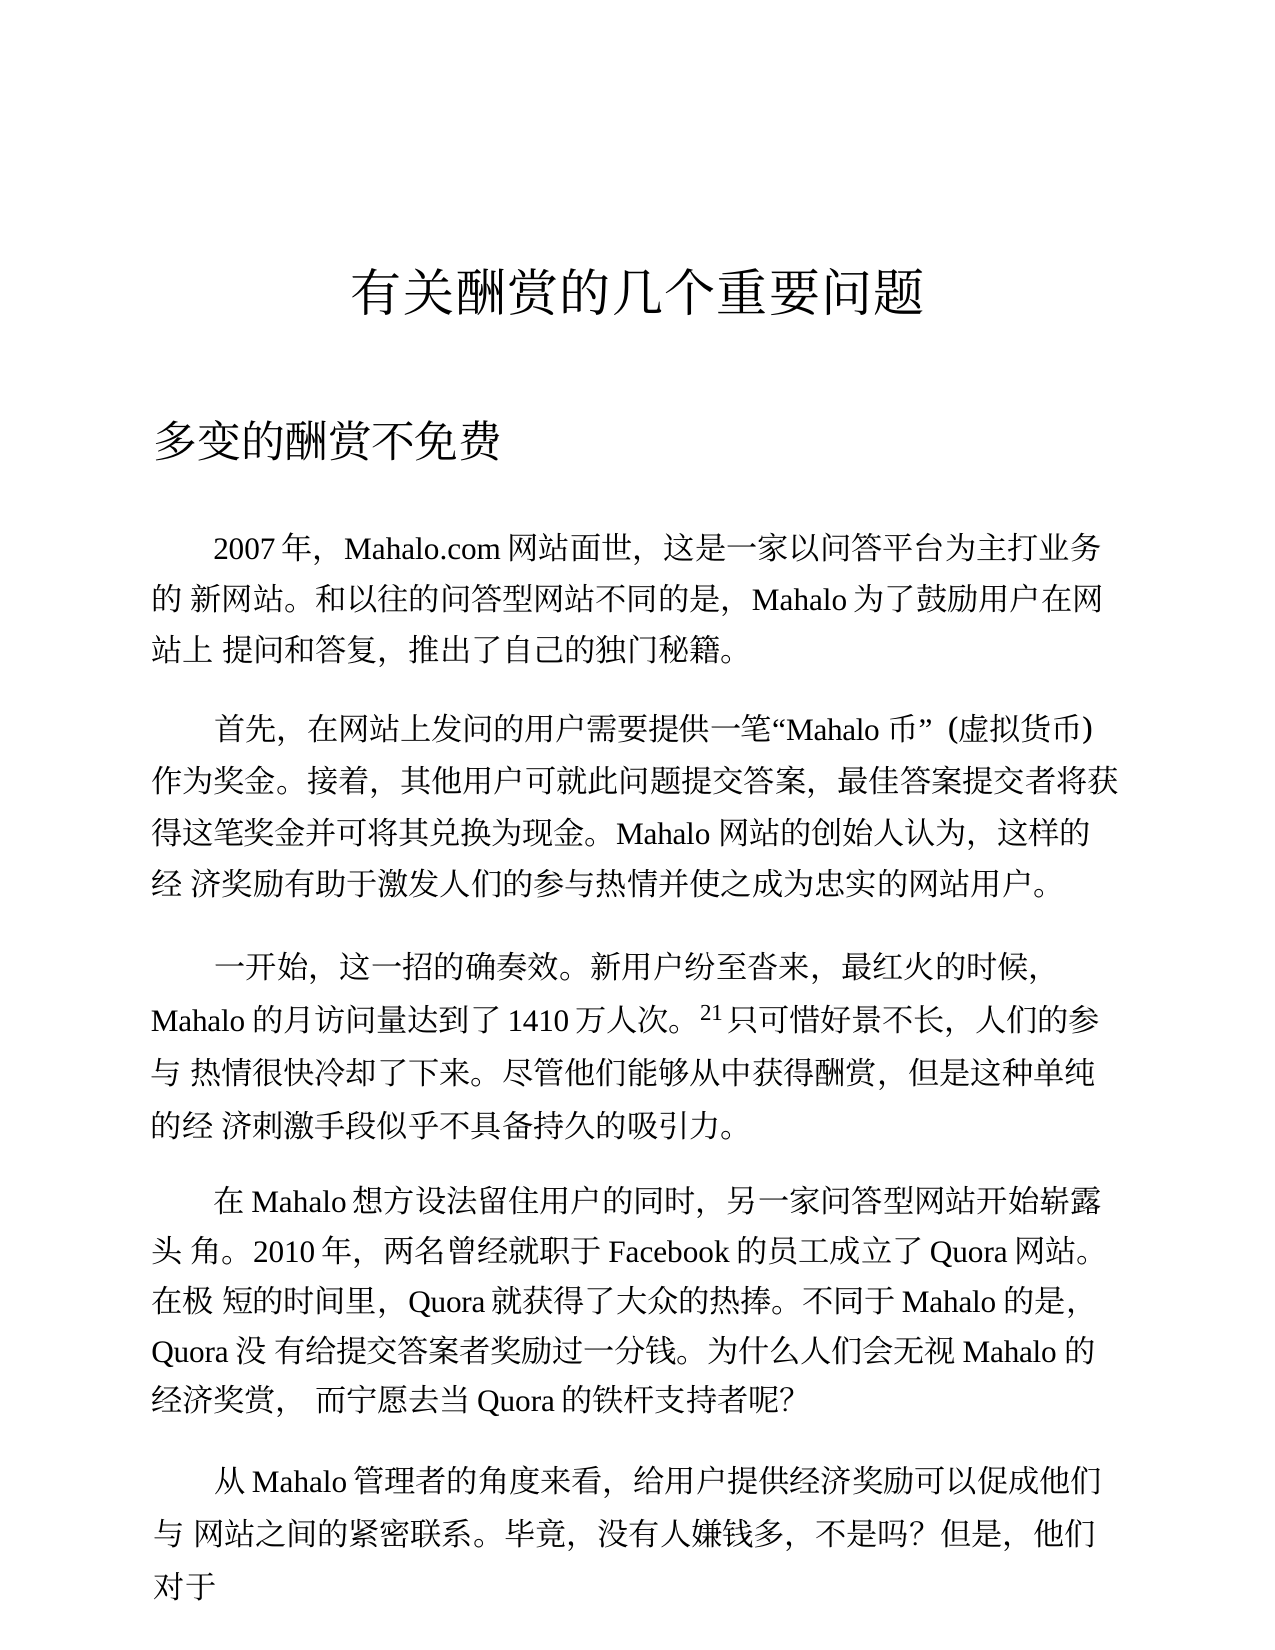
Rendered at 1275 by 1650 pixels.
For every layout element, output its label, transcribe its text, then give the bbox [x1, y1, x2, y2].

text 首先，在网站上发问的用户需要提供一笔“Mahalo 币” (虚拟货币) 作为奖金。接着，其他用户可就此问题提交答案，最佳答案提交者将获 得这笔奖金并可将其兑换为现金。Mahalo 网站的创始人认为，这样的经 济奖励有助于激发人们的参与热情并使之成为忠实的网站用户。 [151, 705, 1121, 905]
text 2007年，Mahalo.com网站面世，这是一家以问答平台为主打业务的 新网站。和以往的问答型网站不同的是，Mahalo为了鼓励用户在网站上 提问和答复，推出了自己的独门秘籍。 [151, 524, 1121, 671]
text 有关酬赏的几个重要问题 [351, 257, 1121, 325]
text 多变的酬赏不免费 [154, 412, 1121, 469]
text 在Mahalo想方设法留住用户的同时，另一家问答型网站开始崭露头 角。2010年，两名曾经就职于Facebook的员工成立了Quora网站。在极 短的时间里，Quora就获得了大众的热捧。不同于Mahalo 的是，Quora没 有给提交答案者奖励过一分钱。为什么人们会无视Mahalo 的经济奖赏， 而宁愿去当Quora的铁杆支持者呢？ [151, 1177, 1121, 1421]
text 从Mahalo管理者的角度来看，给用户提供经济奖励可以促成他们与 网站之间的紧密联系。毕竟，没有人嫌钱多，不是吗？但是，他们对于 [154, 1457, 1121, 1607]
text 一开始，这一招的确奏效。新用户纷至沓来，最红火的时候， Mahalo 的月访问量达到了1410万人次。21只可惜好景不长，人们的参与 热情很快冷却了下来。尽管他们能够从中获得酬赏，但是这种单纯的经 济刺激手段似乎不具备持久的吸引力。 [151, 943, 1119, 1147]
